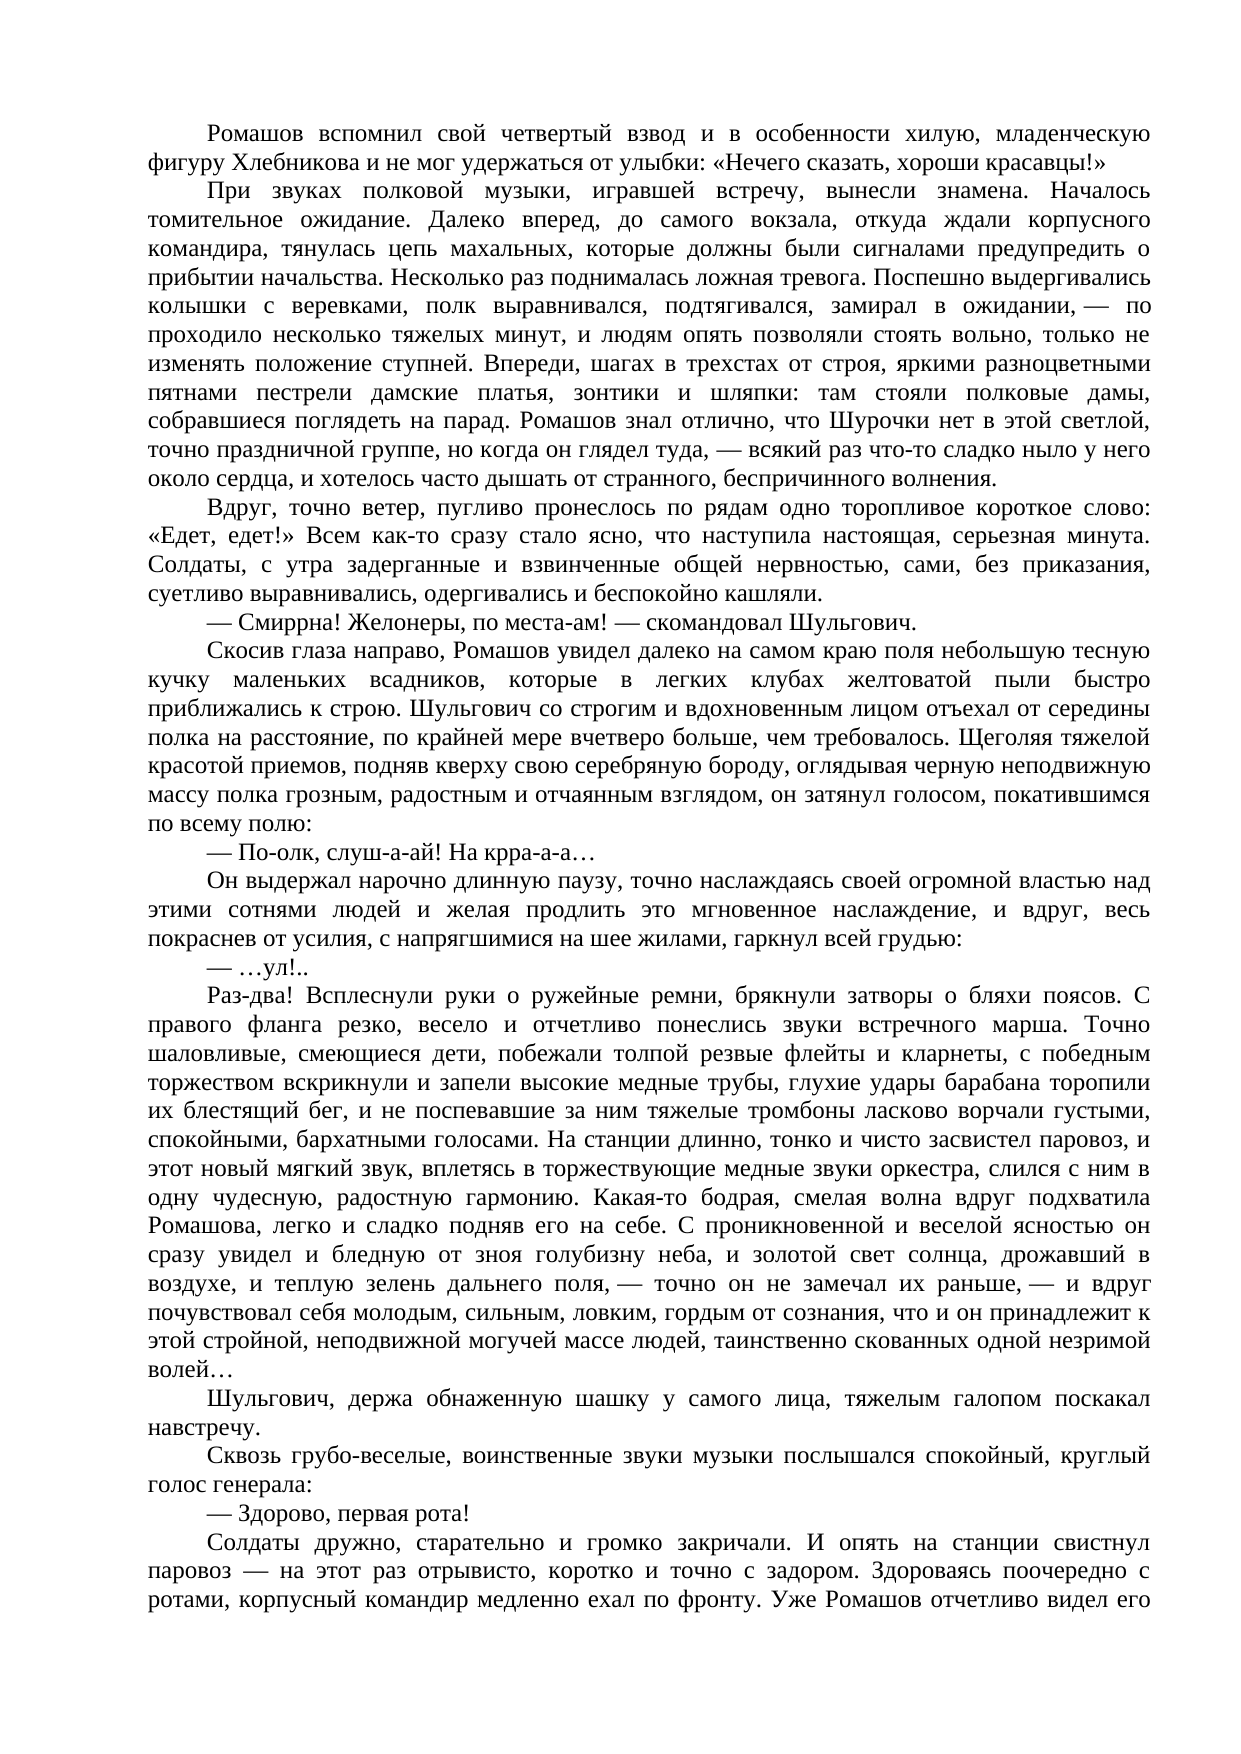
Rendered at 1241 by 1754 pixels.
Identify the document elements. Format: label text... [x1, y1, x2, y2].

text При звуках полковой музыки, игравшей встречу, вынесли знамена. Началось томительное ожидание. Далеко вперед, до самого вокзала, откуда ждали корпусного командира, тянулась цепь махальных, которые должны были сигналами предупредить о прибытии начальства. Несколько раз поднималась ложная тревога. Поспешно выдергивались колышки с веревками, полк выравнивался, подтягивался, замирал в ожидании, — по проходило несколько тяжелых минут, и людям опять позволяли стоять вольно, только не изменять положение ступней. Впереди, шагах в трехстах от строя, яркими разноцветными пятнами пестрели дамские платья, зонтики и шляпки: там стояли полковые дамы, собравшиеся поглядеть на парад. Ромашов знал отлично, что Шурочки нет в этой светлой, точно праздничной группе, но когда он глядел туда, — всякий раз что-то сладко ныло у него около сердца, и хотелось часто дышать от странного, беспричинного волнения. [148, 176, 1152, 492]
text Он выдержал нарочно длинную паузу, точно наслаждаясь своей огромной властью над этими сотнями людей и желая продлить это мгновенное наслаждение, и вдруг, весь покраснев от усилия, с напрягшимися на шее жилами, гаркнул всей грудью: [148, 866, 1152, 952]
text Вдруг, точно ветер, пугливо пронеслось по рядам одно торопливое короткое слово: «Едет, едет!» Всем как-то сразу стало ясно, что наступила настоящая, серьезная минута. Солдаты, с утра задерганные и взвинченные общей нервностью, сами, без приказания, суетливо выравнивались, одергивались и беспокойно кашляли. [148, 492, 1152, 607]
text Шульгович, держа обнаженную шашку у самого лица, тяжелым галопом поскакал навстречу. [148, 1383, 1152, 1441]
text — Здорово, первая рота! [148, 1498, 1152, 1527]
text Ромашов вспомнил свой четвертый взвод и в особенности хилую, младенческую фигуру Хлебникова и не мог удержаться от улыбки: «Нечего сказать, хороши красавцы!» [148, 118, 1152, 176]
text — По-олк, слуш-а-ай! На крра-а-а… [148, 837, 1152, 866]
text Скосив глаза направо, Ромашов увидел далеко на самом краю поля небольшую тесную кучку маленьких всадников, которые в легких клубах желтоватой пыли быстро приближались к строю. Шульгович со строгим и вдохновенным лицом отъехал от середины полка на расстояние, по крайней мере вчетверо больше, чем требовалось. Щеголяя тяжелой красотой приемов, подняв кверху свою серебряную бороду, оглядывая черную неподвижную массу полка грозным, радостным и отчаянным взглядом, он затянул голосом, покатившимся по всему полю: [148, 636, 1152, 837]
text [148, 1527, 1152, 1613]
text Раз-два! Всплеснули руки о ружейные ремни, брякнули затворы о бляхи поясов. С правого фланга резко, весело и отчетливо понеслись звуки встречного марша. Точно шаловливые, смеющиеся дети, побежали толпой резвые флейты и кларнеты, с победным торжеством вскрикнули и запели высокие медные трубы, глухие удары барабана торопили их блестящий бег, и не поспевавшие за ним тяжелые тромбоны ласково ворчали густыми, спокойными, бархатными голосами. На станции длинно, тонко и чисто засвистел паровоз, и этот новый мягкий звук, вплетясь в торжествующие медные звуки оркестра, слился с ним в одну чудесную, радостную гармонию. Какая-то бодрая, смелая волна вдруг подхватила Ромашова, легко и сладко подняв его на себе. С проникновенной и веселой ясностью он сразу увидел и бледную от зноя голубизну неба, и золотой свет солнца, дрожавший в воздухе, и теплую зелень дальнего поля, — точно он не замечал их раньше, — и вдруг почувствовал себя молодым, сильным, ловким, гордым от сознания, что и он принадлежит к этой стройной, неподвижной могучей массе людей, таинственно скованных одной незримой волей… [148, 981, 1152, 1383]
text — Смиррна! Желонеры, по места-ам! — скомандовал Шульгович. [148, 607, 1152, 636]
text Сквозь грубо-веселые, воинственные звуки музыки послышался спокойный, круглый голос генерала: [148, 1441, 1152, 1498]
text — …ул!.. [148, 952, 1152, 981]
